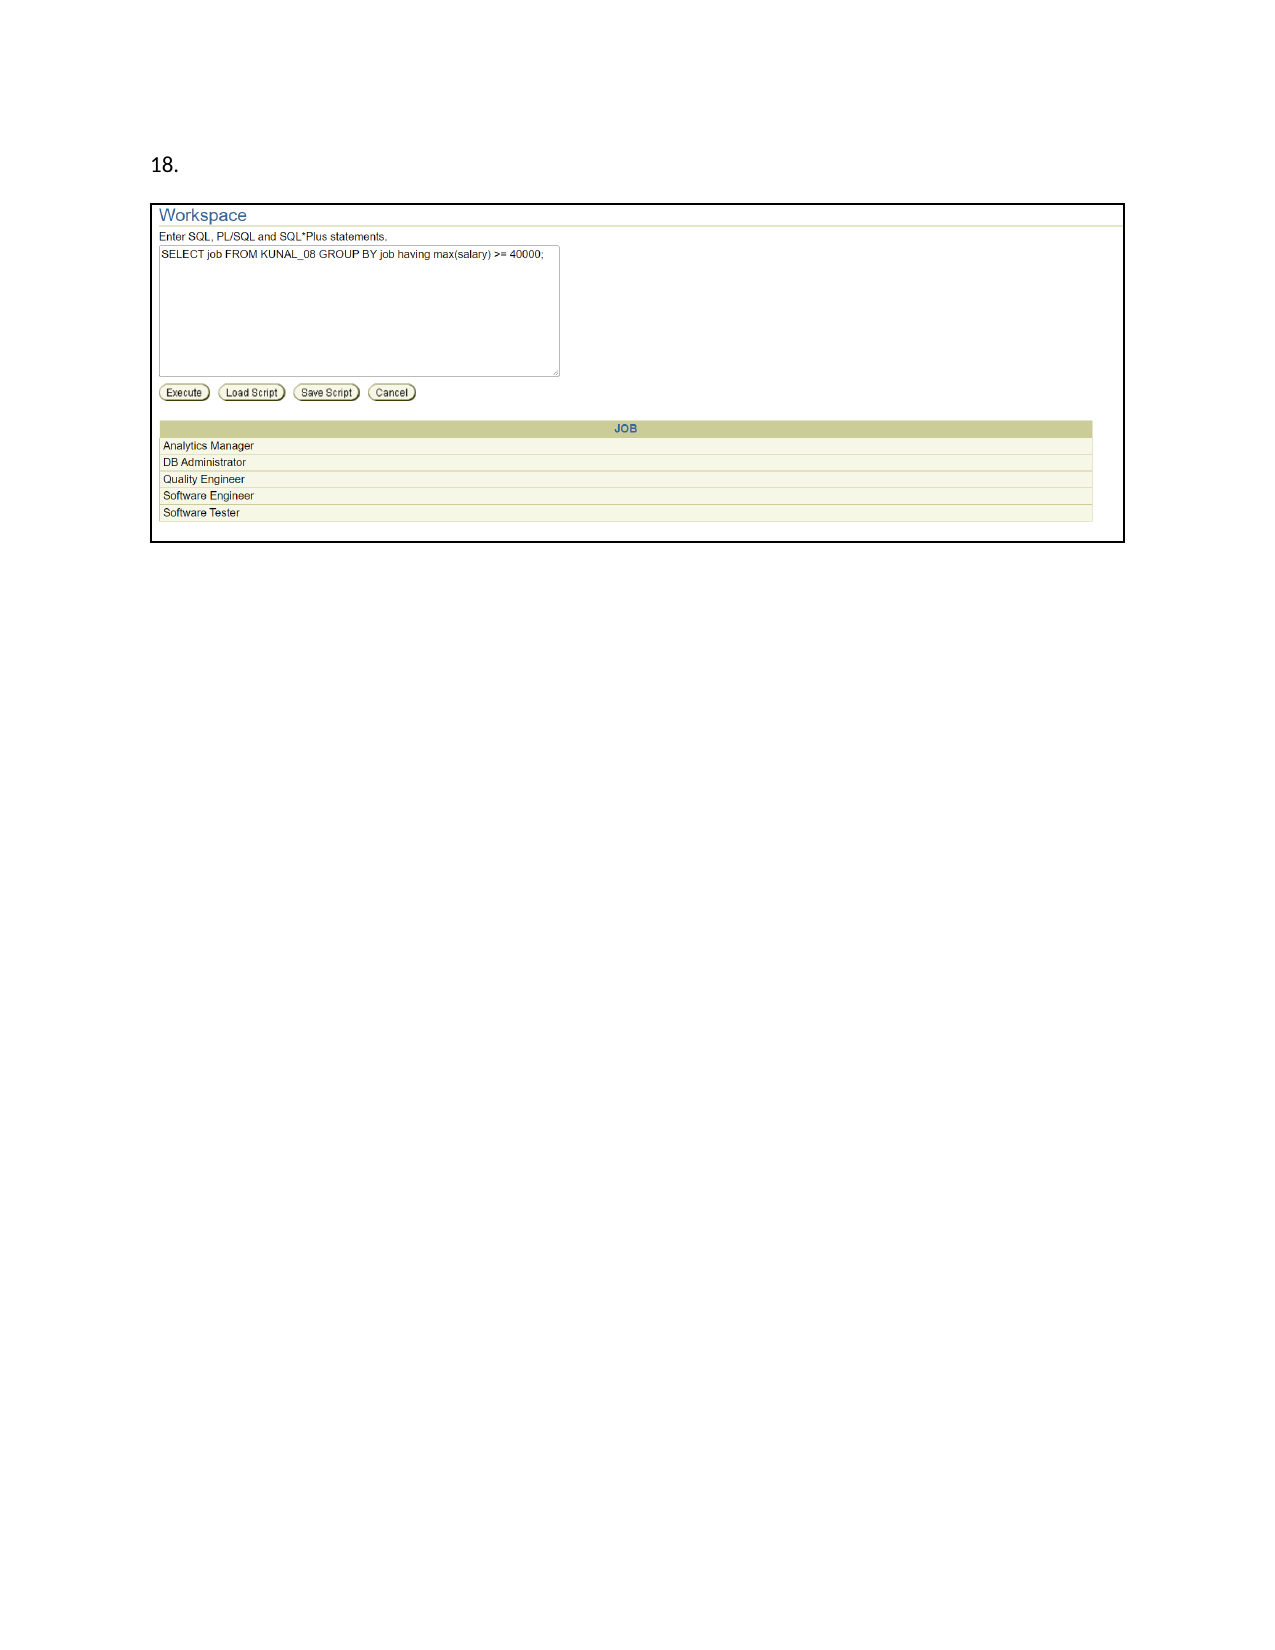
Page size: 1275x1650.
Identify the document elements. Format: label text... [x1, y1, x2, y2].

picture [152, 205, 1123, 541]
text 18. [150, 150, 1125, 178]
